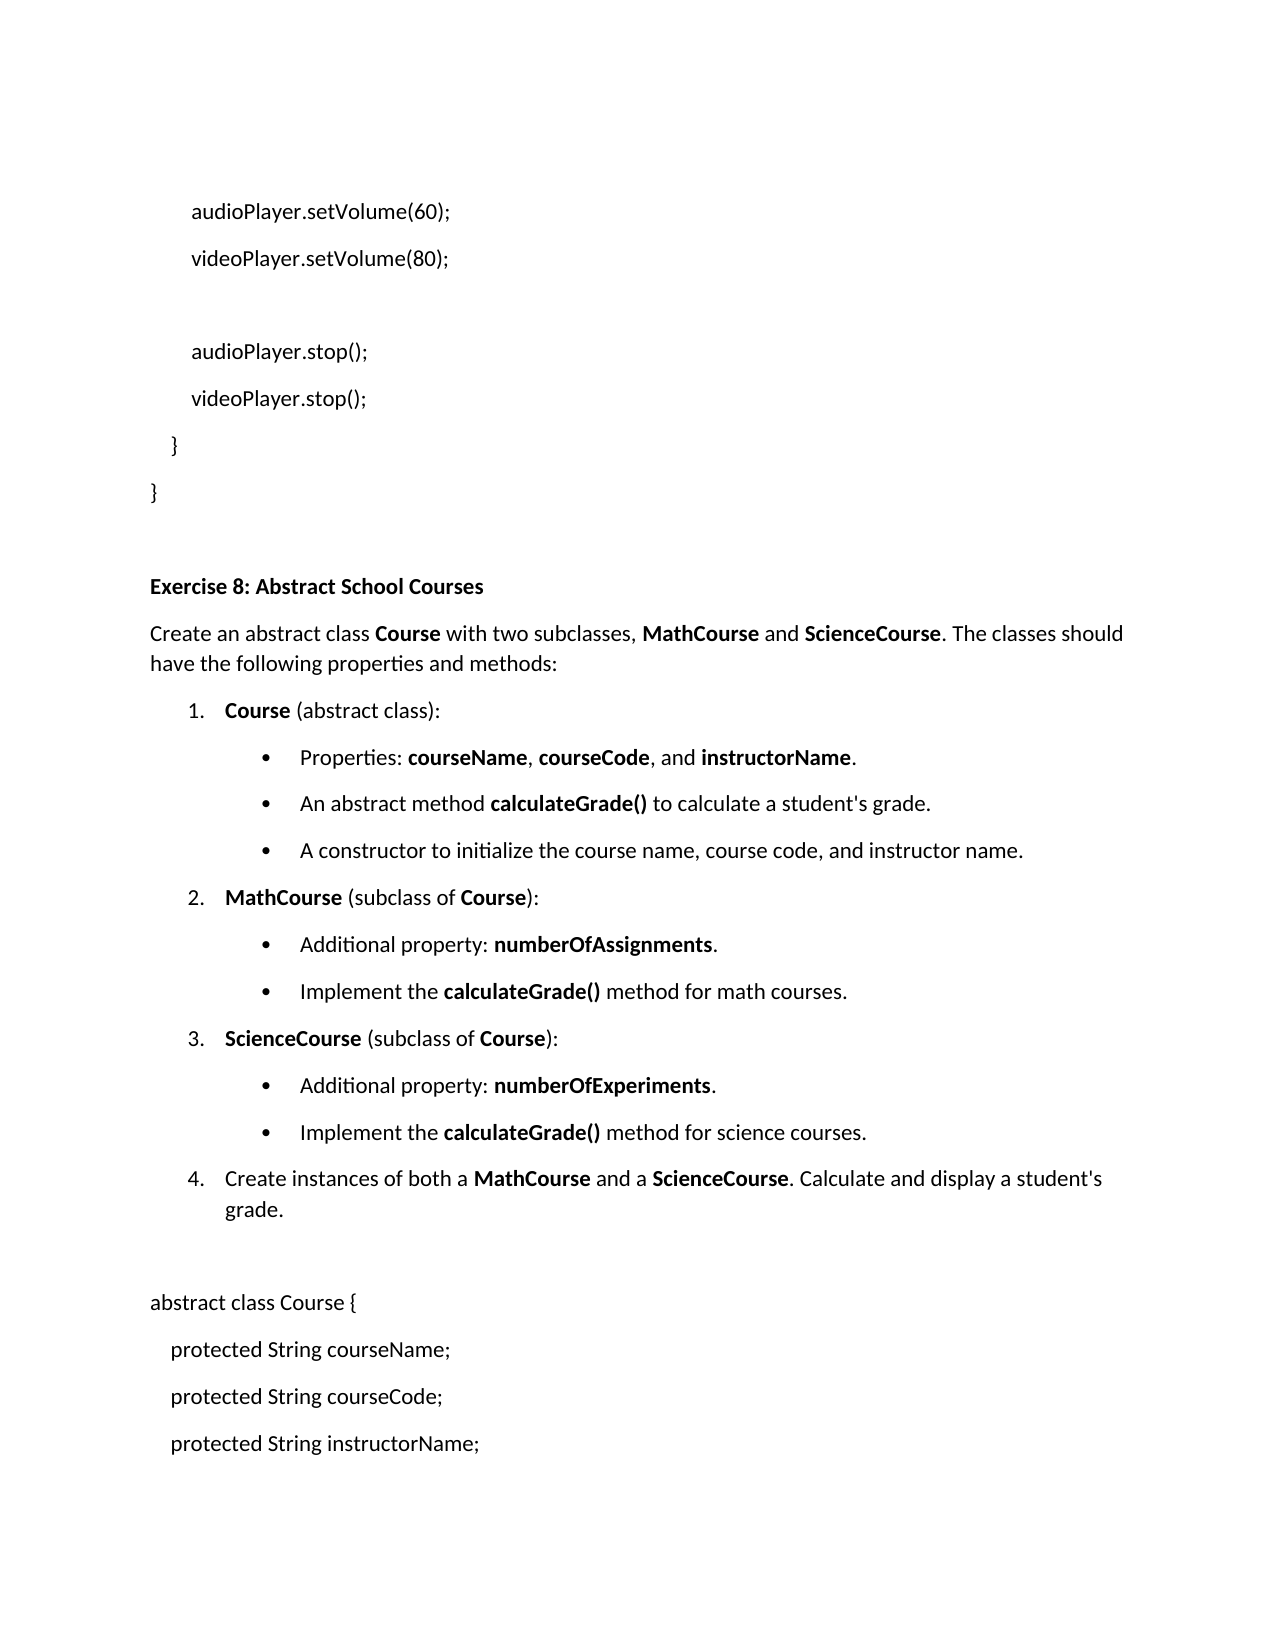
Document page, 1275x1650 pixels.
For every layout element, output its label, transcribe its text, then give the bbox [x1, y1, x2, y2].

text protected String courseName; [150, 1335, 1125, 1363]
list ScienceCourse (subclass of Course): [187, 1024, 1125, 1052]
list Properties: courseName, courseCode, and instructorName. [262, 743, 1125, 771]
list Create instances of both a MathCourse and a ScienceCourse. Calculate and display a student's grade. [187, 1164, 1125, 1223]
list Implement the calculateGrade() method for science courses. [262, 1118, 1125, 1146]
list Course (abstract class): [187, 696, 1125, 724]
text audioPlayer.stop(); [150, 337, 1125, 366]
text audioPlayer.setVolume(60); [150, 197, 1125, 225]
text Exercise 8: Abstract School Courses [150, 572, 1125, 600]
text protected String instructorName; [150, 1429, 1125, 1457]
list Additional property: numberOfAssignments. [262, 930, 1125, 958]
text } [150, 431, 1125, 459]
text videoPlayer.setVolume(80); [150, 244, 1125, 272]
list An abstract method calculateGrade() to calculate a student's grade. [262, 789, 1125, 818]
text Create an abstract class Course with two subclasses, MathCourse and ScienceCourse. The classes should have the following properties and methods: [150, 619, 1125, 677]
text } [150, 478, 1125, 506]
list Additional property: numberOfExperiments. [262, 1071, 1125, 1099]
list MathCourse (subclass of Course): [187, 883, 1125, 911]
text videoPlayer.stop(); [150, 384, 1125, 412]
text abstract class Course { [150, 1288, 1125, 1317]
list A constructor to initialize the course name, course code, and instructor name. [262, 836, 1125, 864]
list Implement the calculateGrade() method for math courses. [262, 977, 1125, 1005]
text protected String courseCode; [150, 1382, 1125, 1410]
